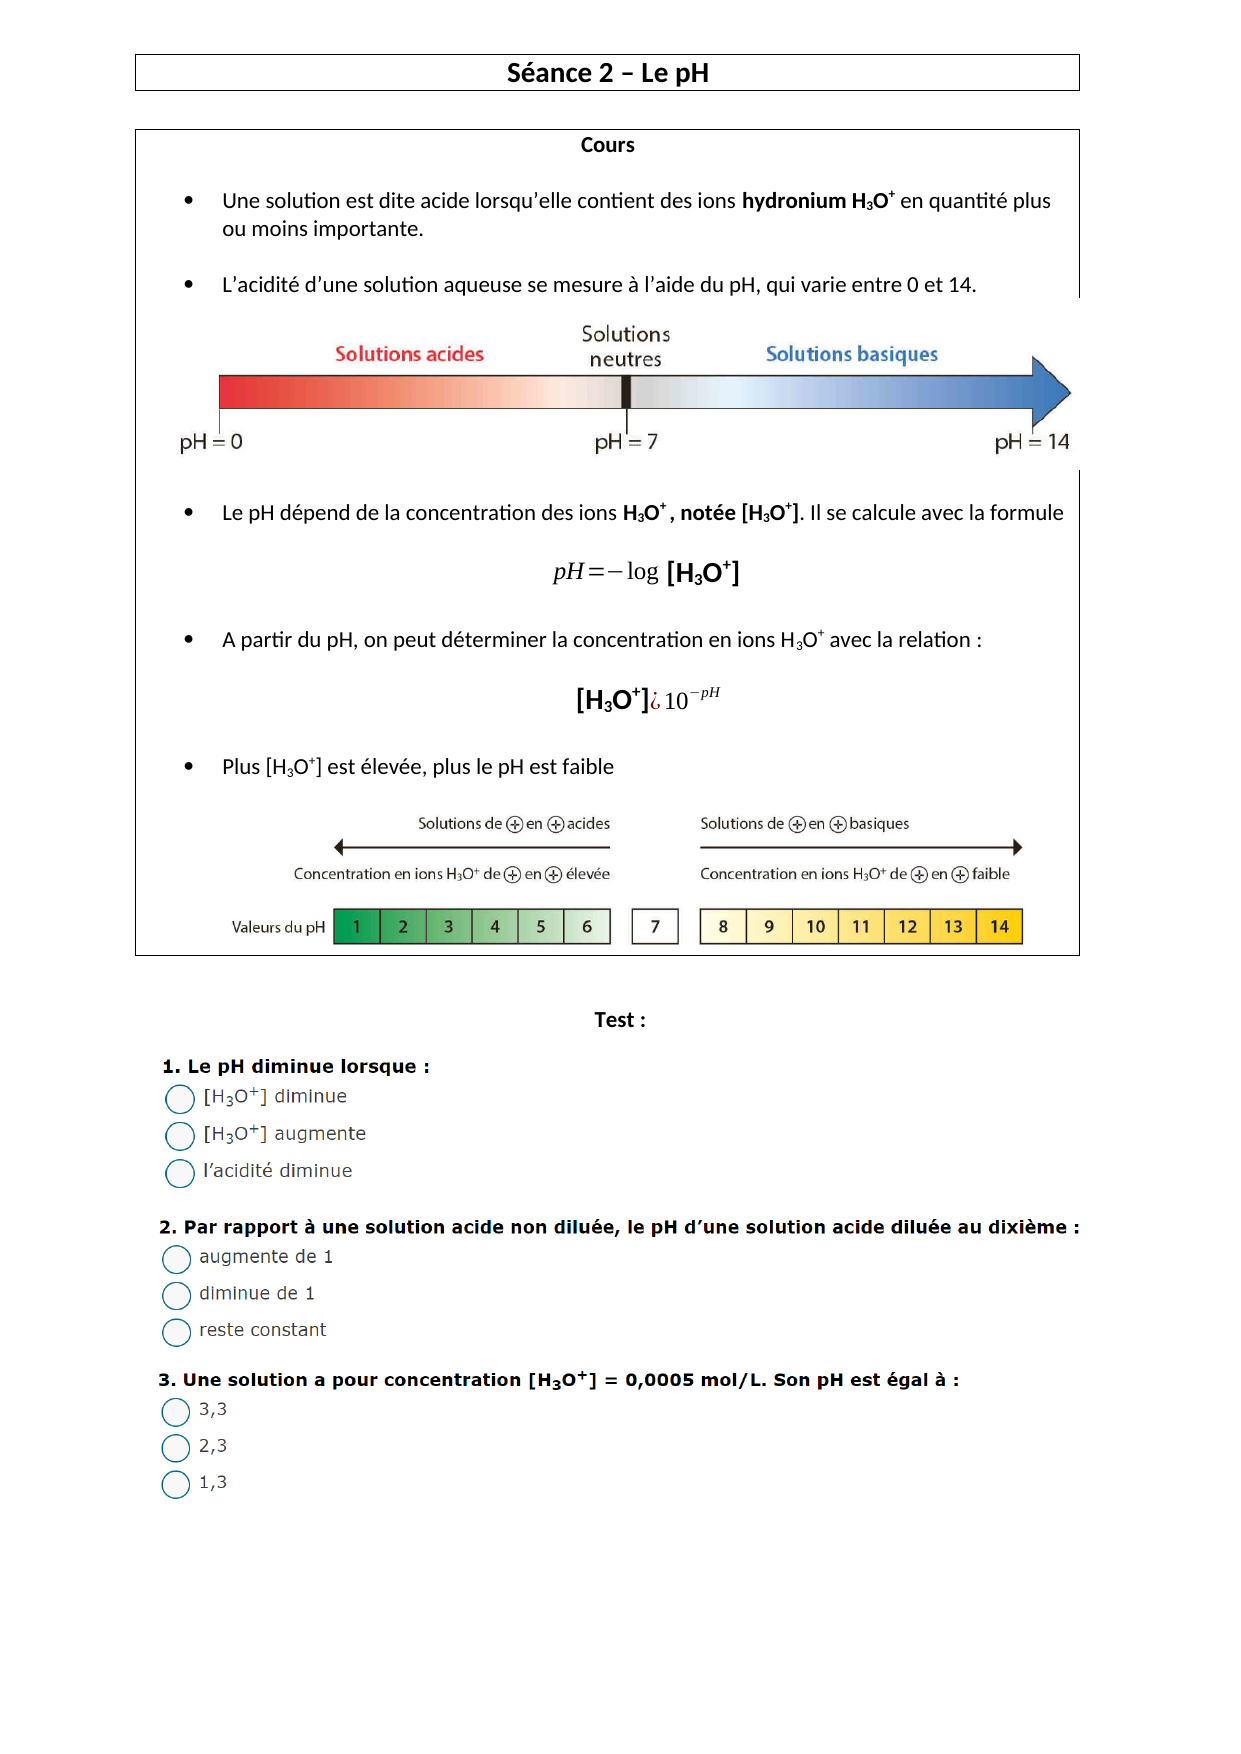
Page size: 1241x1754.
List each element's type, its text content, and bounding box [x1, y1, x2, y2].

picture [147, 1051, 439, 1192]
table_header Cours Une solution est dite acide lorsqu’elle contient des ions hydronium H3O+ en quantité plus ou moins importante. L’acidité d’une solution aqueuse se mesure à l’aide du pH, qui varie entre 0 et 14. Le pH dépend de la concentration des ions H3O+ , notée [H3O+]. Il se calcule avec la formule [H3O+] A partir du pH, on peut déterminer la concentration en ions H3O+ avec la relation : [H3O+] Plus [H3O+] est élevée, plus le pH est faible [136, 130, 1079, 955]
picture [147, 1210, 1093, 1348]
picture [147, 1366, 973, 1502]
table_header Séance 2 – Le pH [136, 55, 1079, 90]
picture [147, 298, 1080, 470]
text Test : [148, 1005, 1093, 1033]
picture [222, 808, 1036, 955]
